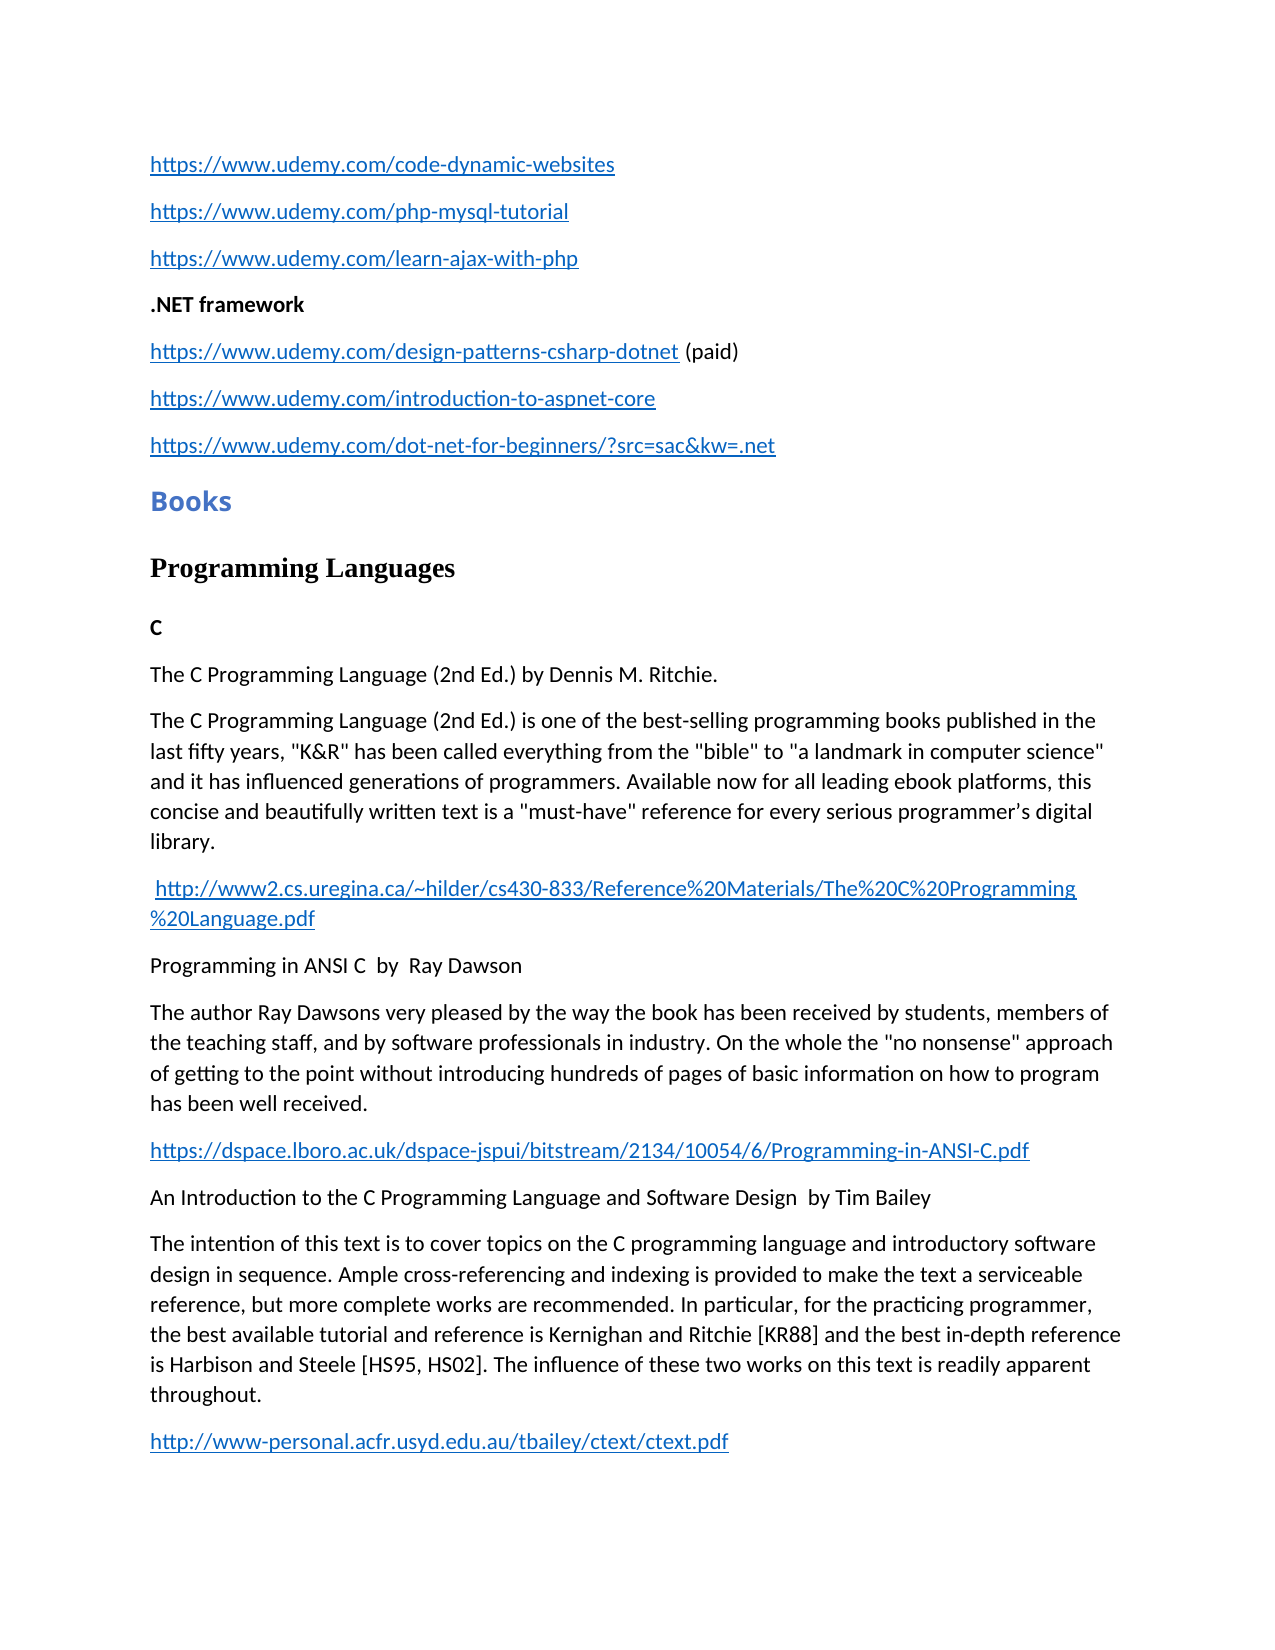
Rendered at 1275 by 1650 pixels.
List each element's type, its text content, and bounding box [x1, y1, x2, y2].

text The C Programming Language (2nd Ed.) by Dennis M. Ritchie. [150, 660, 1125, 688]
text http://www2.cs.uregina.ca/~hilder/cs430-833/Reference%20Materials/The%20C%20Programming%20Language.pdf [150, 874, 1125, 932]
text https://www.udemy.com/learn-ajax-with-php [150, 244, 1125, 272]
text https://www.udemy.com/design-patterns-csharp-dotnet (paid) [150, 337, 1125, 366]
text The C Programming Language (2nd Ed.) is one of the best-selling programming books published in the last fifty years, "K&R" has been called everything from the "bible" to "a landmark in computer science" and it has influenced generations of programmers. Available now for all leading ebook platforms, this concise and beautifully written text is a "must-have" reference for every serious programmer’s digital library. [150, 707, 1125, 855]
text The author Ray Dawsons very pleased by the way the book has been received by students, members of the teaching staff, and by software professionals in industry. On the whole the "no nonsense" approach of getting to the point without introducing hundreds of pages of basic information on how to program has been well received. [150, 998, 1125, 1117]
text https://dspace.lboro.ac.uk/dspace-jspui/bitstream/2134/10054/6/Programming-in-ANSI-C.pdf [150, 1136, 1125, 1164]
text https://www.udemy.com/introduction-to-aspnet-core [150, 384, 1125, 412]
text https://www.udemy.com/dot-net-for-beginners/?src=sac&kw=.net [150, 431, 1125, 459]
text C [150, 613, 1125, 641]
text .NET framework [150, 291, 1125, 319]
text http://www-personal.acfr.usyd.edu.au/tbailey/ctext/ctext.pdf [150, 1427, 1125, 1455]
text https://www.udemy.com/code-dynamic-websites [150, 150, 1125, 178]
text Programming in ANSI C by Ray Dawson [150, 951, 1125, 979]
text https://www.udemy.com/php-mysql-tutorial [150, 197, 1125, 225]
subtitle Programming Languages [150, 551, 1125, 584]
text An Introduction to the C Programming Language and Software Design by Tim Bailey [150, 1183, 1125, 1211]
subtitle Books [150, 482, 1125, 519]
